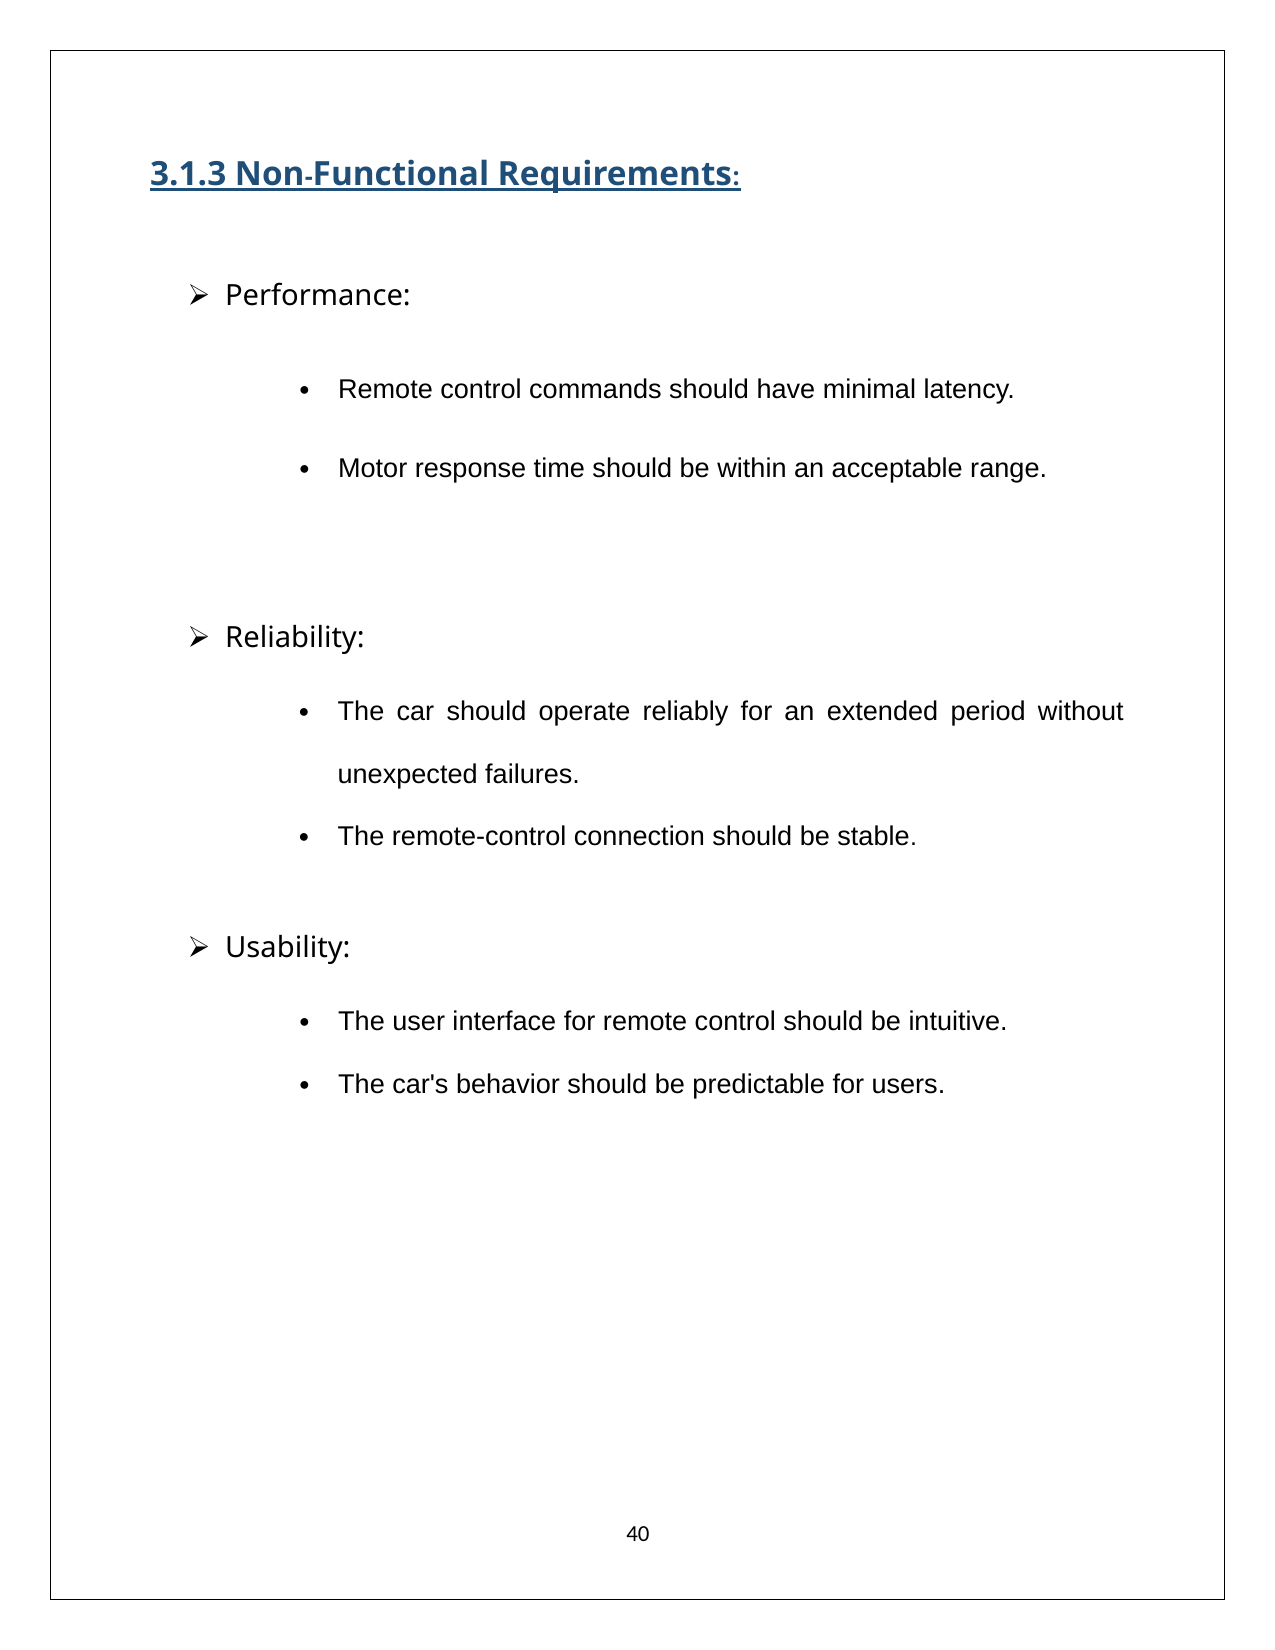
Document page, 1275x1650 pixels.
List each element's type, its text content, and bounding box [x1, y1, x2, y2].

text 3.1.3 Non-Functional Requirements: [150, 150, 1125, 195]
list Usability: [187, 926, 1125, 966]
list The remote-control connection should be stable. [300, 820, 1125, 852]
list The car's behavior should be predictable for users. [300, 1068, 1125, 1099]
list Motor response time should be within an acceptable range. [300, 452, 1125, 483]
list Remote control commands should have minimal latency. [300, 373, 1125, 405]
list The car should operate reliably for an extended period without unexpected failures. [300, 695, 1125, 789]
list The user interface for remote control should be intuitive. [300, 1005, 1125, 1037]
list Reliability: [187, 616, 1125, 656]
list Performance: [187, 274, 1125, 314]
